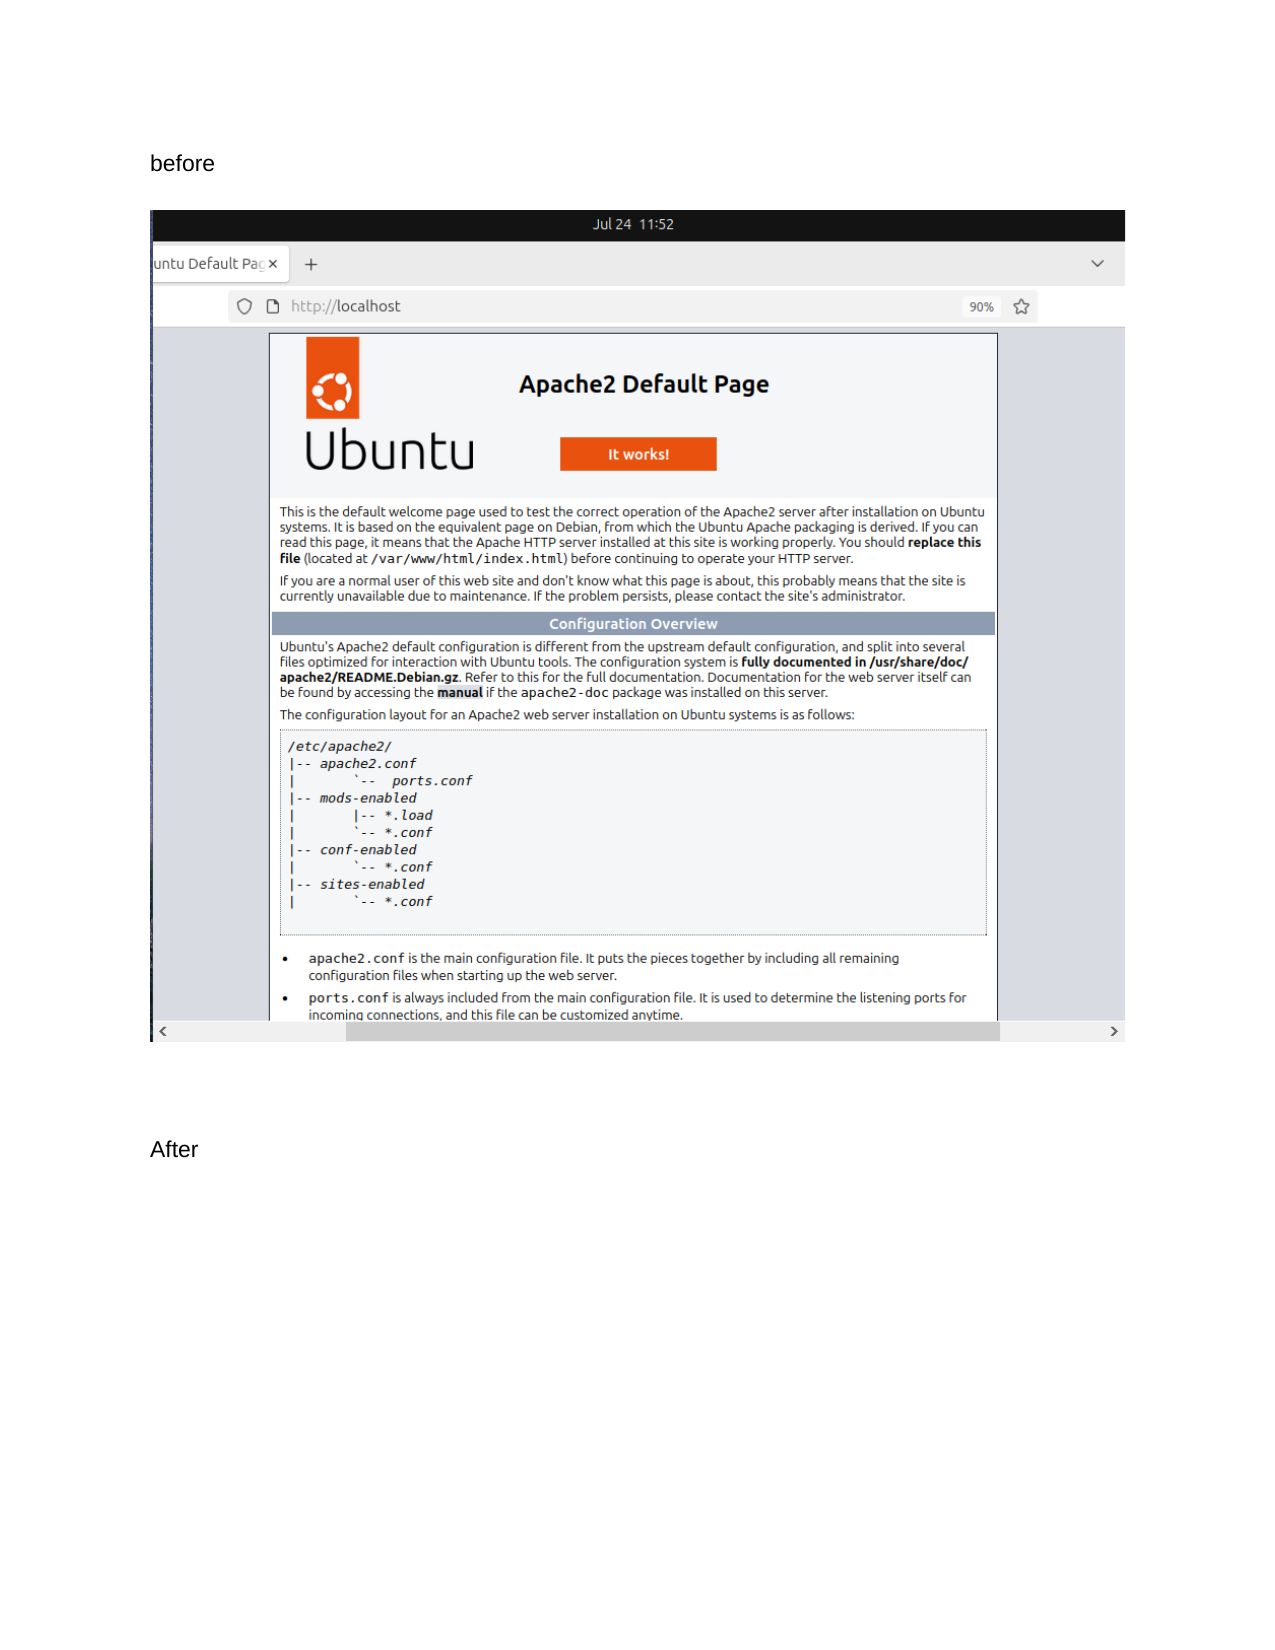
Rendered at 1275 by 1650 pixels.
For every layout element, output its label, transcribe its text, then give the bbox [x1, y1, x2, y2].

picture [150, 210, 1125, 1042]
text before [150, 150, 1125, 176]
text After [150, 1136, 1125, 1162]
